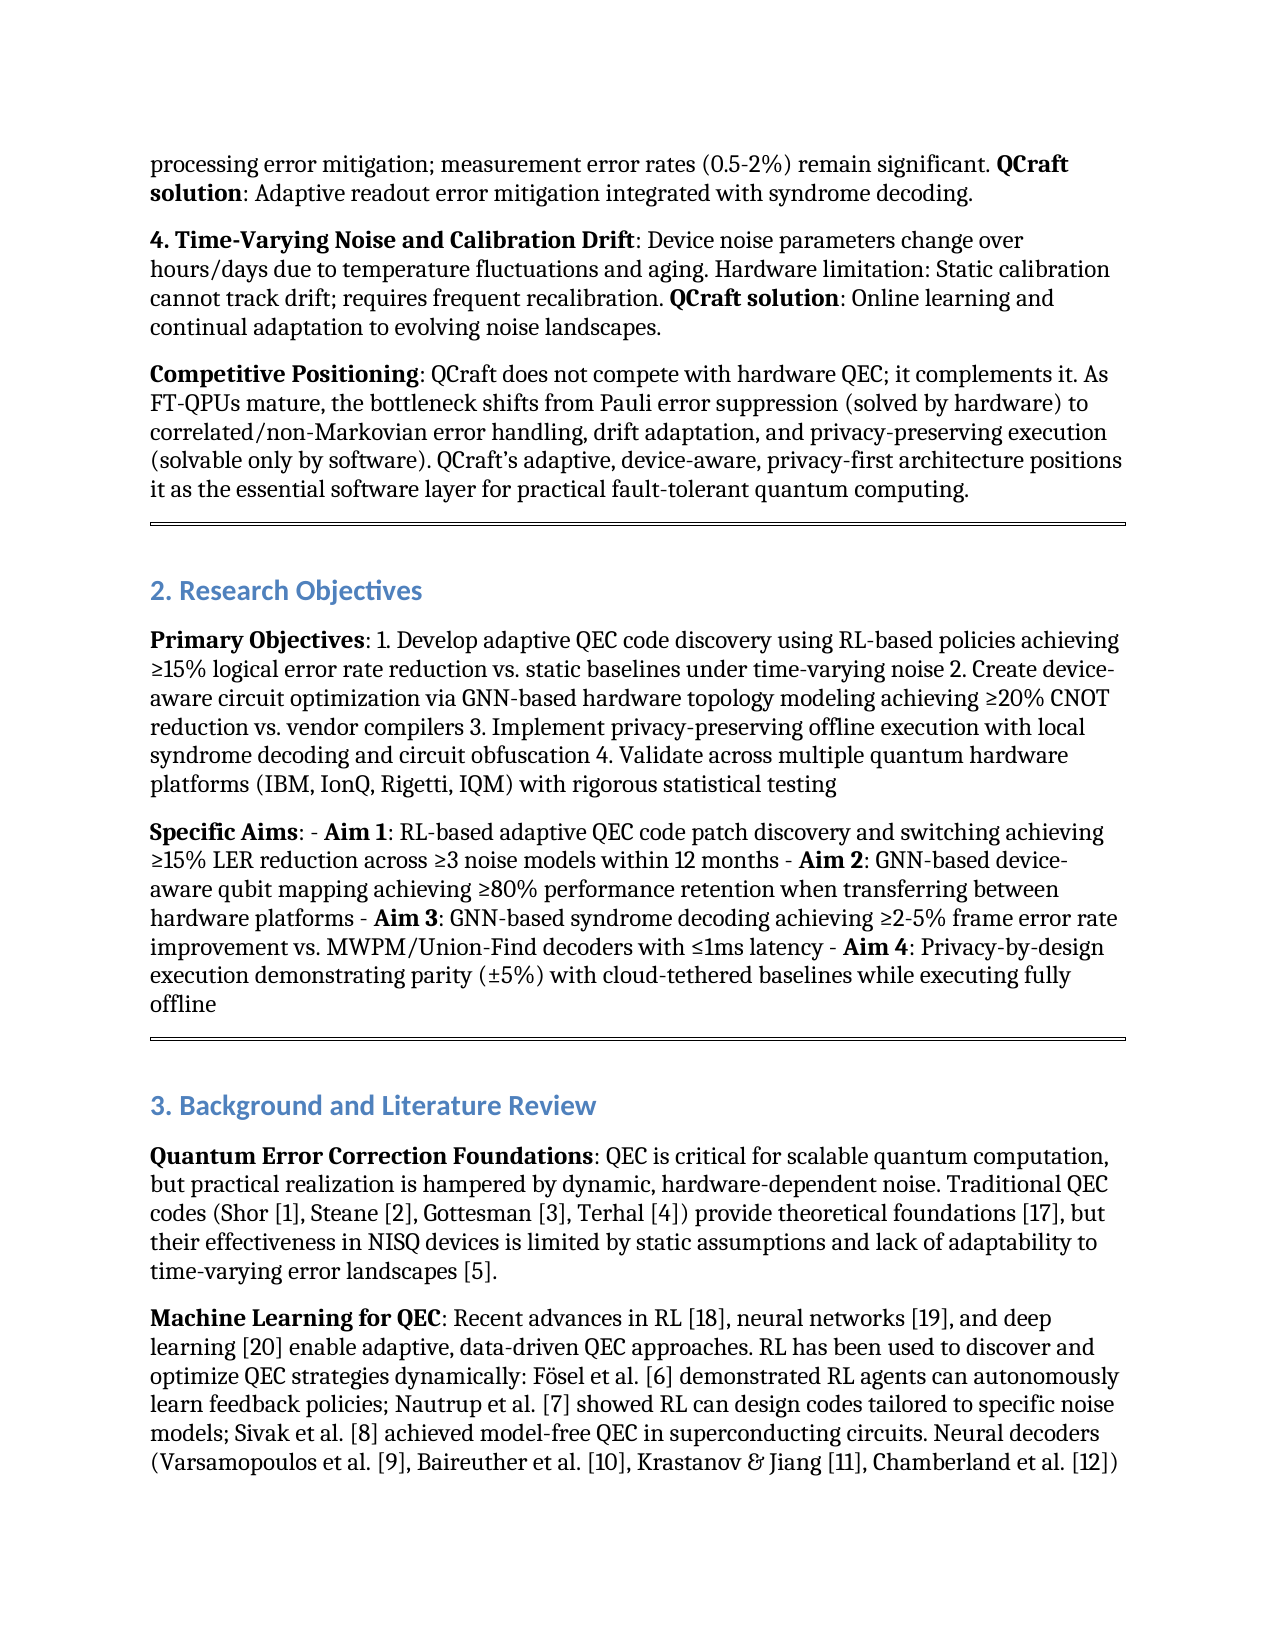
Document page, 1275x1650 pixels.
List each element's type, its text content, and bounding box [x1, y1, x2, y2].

subtitle 3. Background and Literature Review [150, 1087, 1125, 1123]
text Quantum Error Correction Foundations: QEC is critical for scalable quantum computation, but practical realization is hampered by dynamic, hardware-dependent noise. Traditional QEC codes (Shor [1], Steane [2], Gottesman [3], Terhal [4]) provide theoretical foundations [17], but their effectiveness in NISQ devices is limited by static assumptions and lack of adaptability to time-varying error landscapes [5]. [150, 1142, 1125, 1285]
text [150, 150, 1125, 207]
text Specific Aims: - Aim 1: RL-based adaptive QEC code patch discovery and switching achieving ≥15% LER reduction across ≥3 noise models within 12 months - Aim 2: GNN-based device-aware qubit mapping achieving ≥80% performance retention when transferring between hardware platforms - Aim 3: GNN-based syndrome decoding achieving ≥2-5% frame error rate improvement vs. MWPM/Union-Find decoders with ≤1ms latency - Aim 4: Privacy-by-design execution demonstrating parity (±5%) with cloud-tethered baselines while executing fully offline [150, 818, 1125, 1019]
text Primary Objectives: 1. Develop adaptive QEC code discovery using RL-based policies achieving ≥15% logical error rate reduction vs. static baselines under time-varying noise 2. Create device-aware circuit optimization via GNN-based hardware topology modeling achieving ≥20% CNOT reduction vs. vendor compilers 3. Implement privacy-preserving offline execution with local syndrome decoding and circuit obfuscation 4. Validate across multiple quantum hardware platforms (IBM, IonQ, Rigetti, IQM) with rigorous statistical testing [150, 626, 1125, 799]
text 4. Time-Varying Noise and Calibration Drift: Device noise parameters change over hours/days due to temperature fluctuations and aging. Hardware limitation: Static calibration cannot track drift; requires frequent recalibration. QCraft solution: Online learning and continual adaptation to evolving noise landscapes. [150, 226, 1125, 341]
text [150, 1304, 1125, 1477]
text Competitive Positioning: QCraft does not compete with hardware QEC; it complements it. As FT-QPUs mature, the bottleneck shifts from Pauli error suppression (solved by hardware) to correlated/non-Markovian error handling, drift adaptation, and privacy-preserving execution (solvable only by software). QCraft’s adaptive, device-aware, privacy-first architecture positions it as the essential software layer for practical fault-tolerant quantum computing. [150, 360, 1125, 504]
subtitle 2. Research Objectives [150, 572, 1125, 608]
